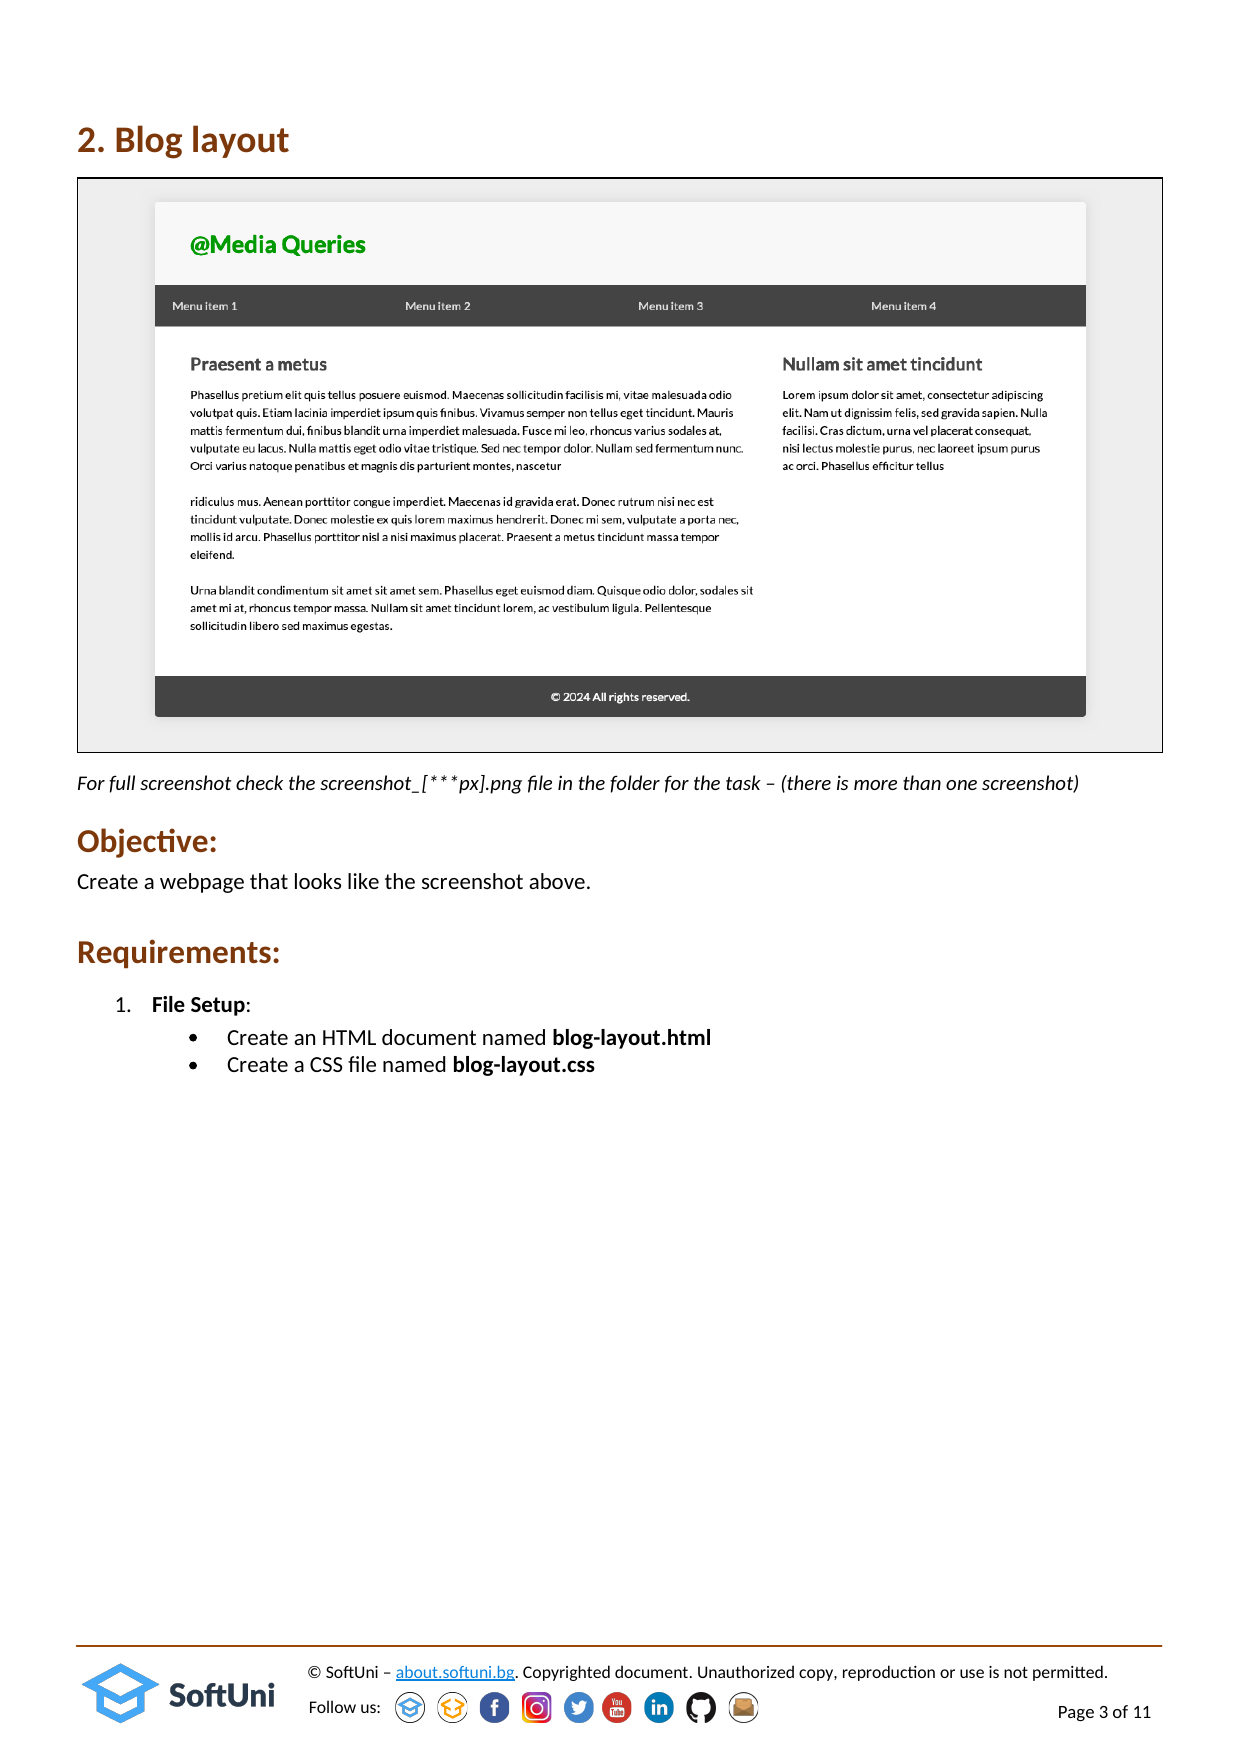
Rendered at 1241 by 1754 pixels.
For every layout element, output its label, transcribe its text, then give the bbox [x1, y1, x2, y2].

picture [665, 1714, 674, 1723]
picture [728, 1692, 759, 1723]
picture [522, 1692, 552, 1723]
picture [602, 1692, 632, 1723]
list File Setup: [114, 990, 1163, 1018]
text Objective: [77, 820, 1163, 861]
list Create an HTML document named blog-layout.html [189, 1023, 1163, 1051]
picture [437, 1692, 468, 1723]
picture [78, 179, 1162, 752]
picture [658, 1705, 667, 1714]
picture [644, 1692, 653, 1701]
picture [395, 1692, 425, 1723]
picture [479, 1692, 510, 1723]
picture [644, 1714, 653, 1723]
picture [75, 1658, 281, 1729]
list Create a CSS file named blog-layout.css [189, 1051, 1163, 1079]
text For full screenshot check the screenshot_[***px].png file in the folder for the task – (there is more than one screenshot) [77, 770, 1163, 795]
text Requirements: [77, 931, 1163, 972]
picture [686, 1692, 716, 1723]
picture [564, 1692, 594, 1723]
subtitle Blog layout [77, 116, 1163, 162]
text Create a webpage that looks like the screenshot above. [77, 867, 1163, 895]
picture [665, 1692, 674, 1701]
